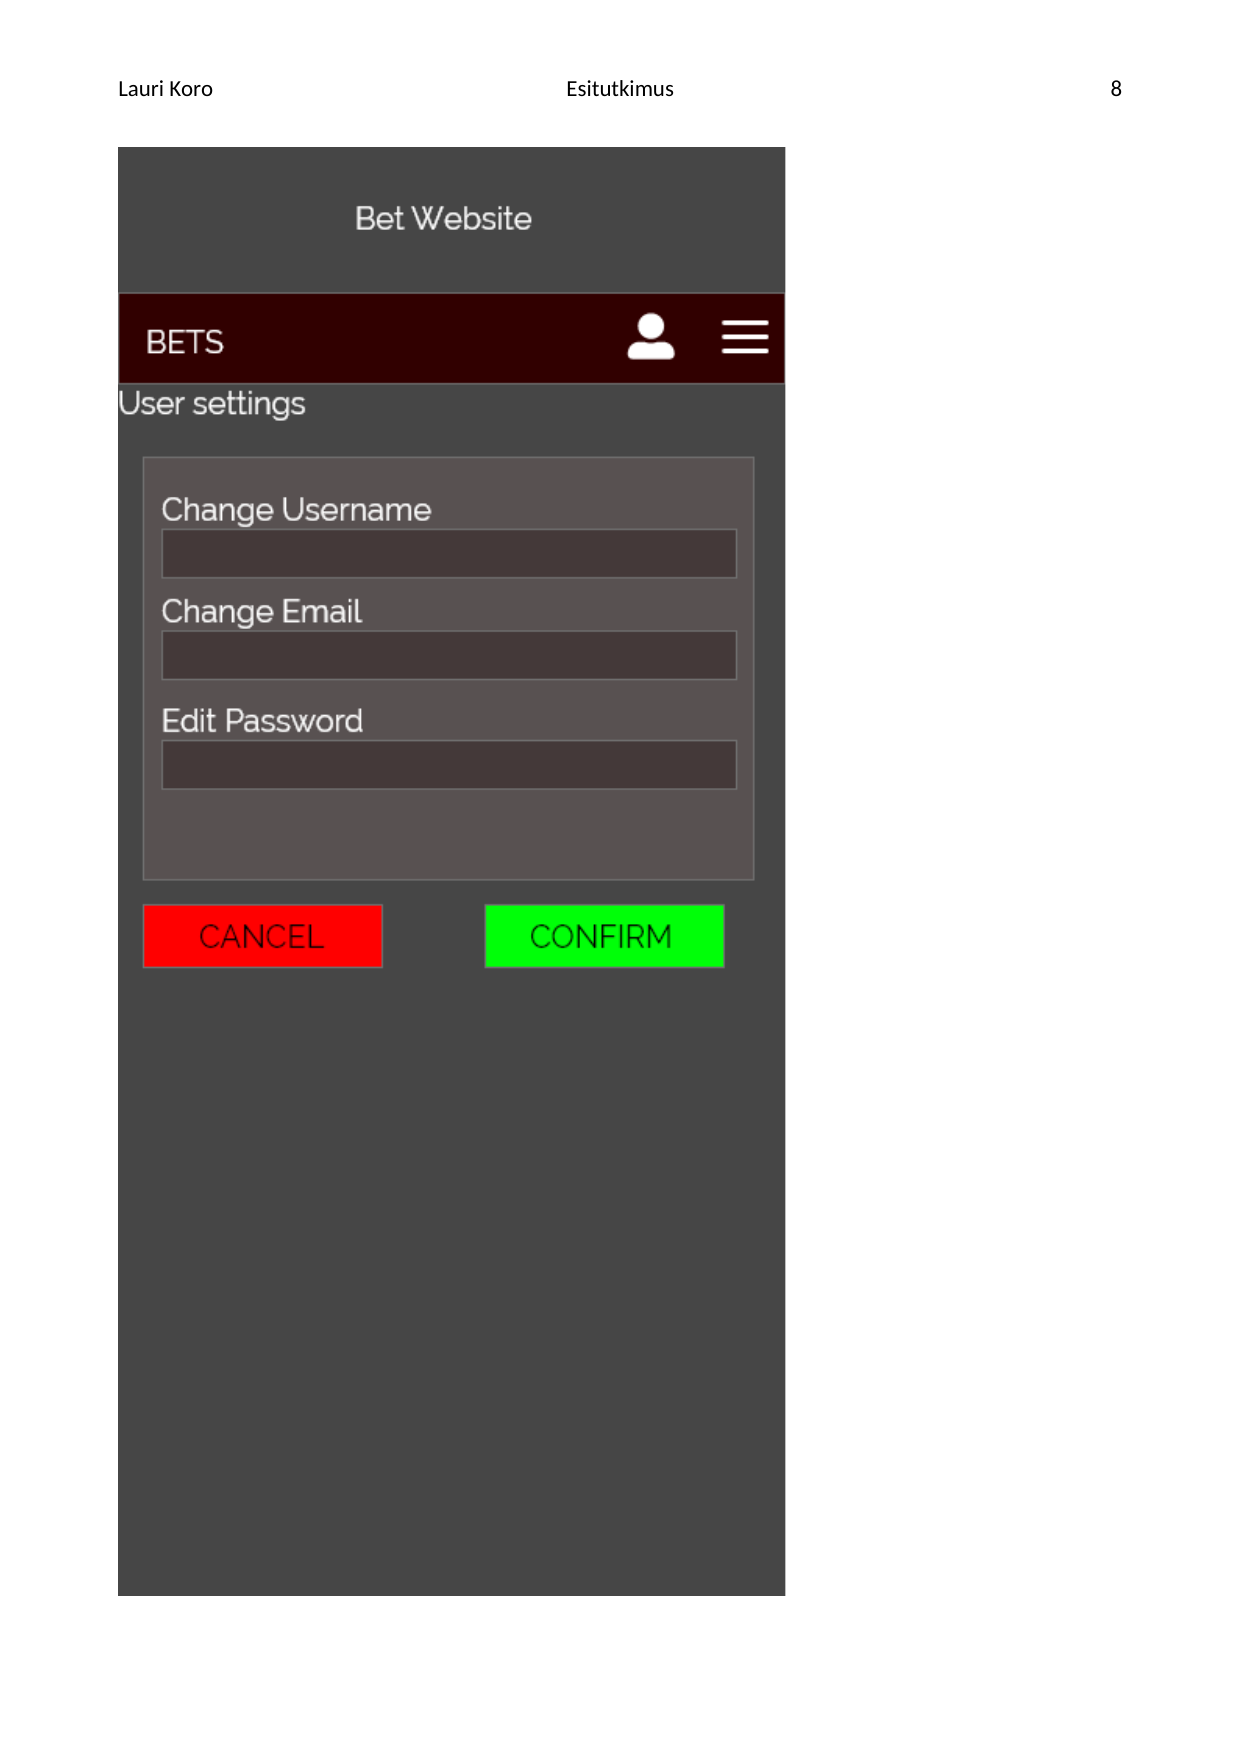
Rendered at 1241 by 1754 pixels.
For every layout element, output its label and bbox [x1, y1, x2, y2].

picture [118, 147, 786, 1596]
